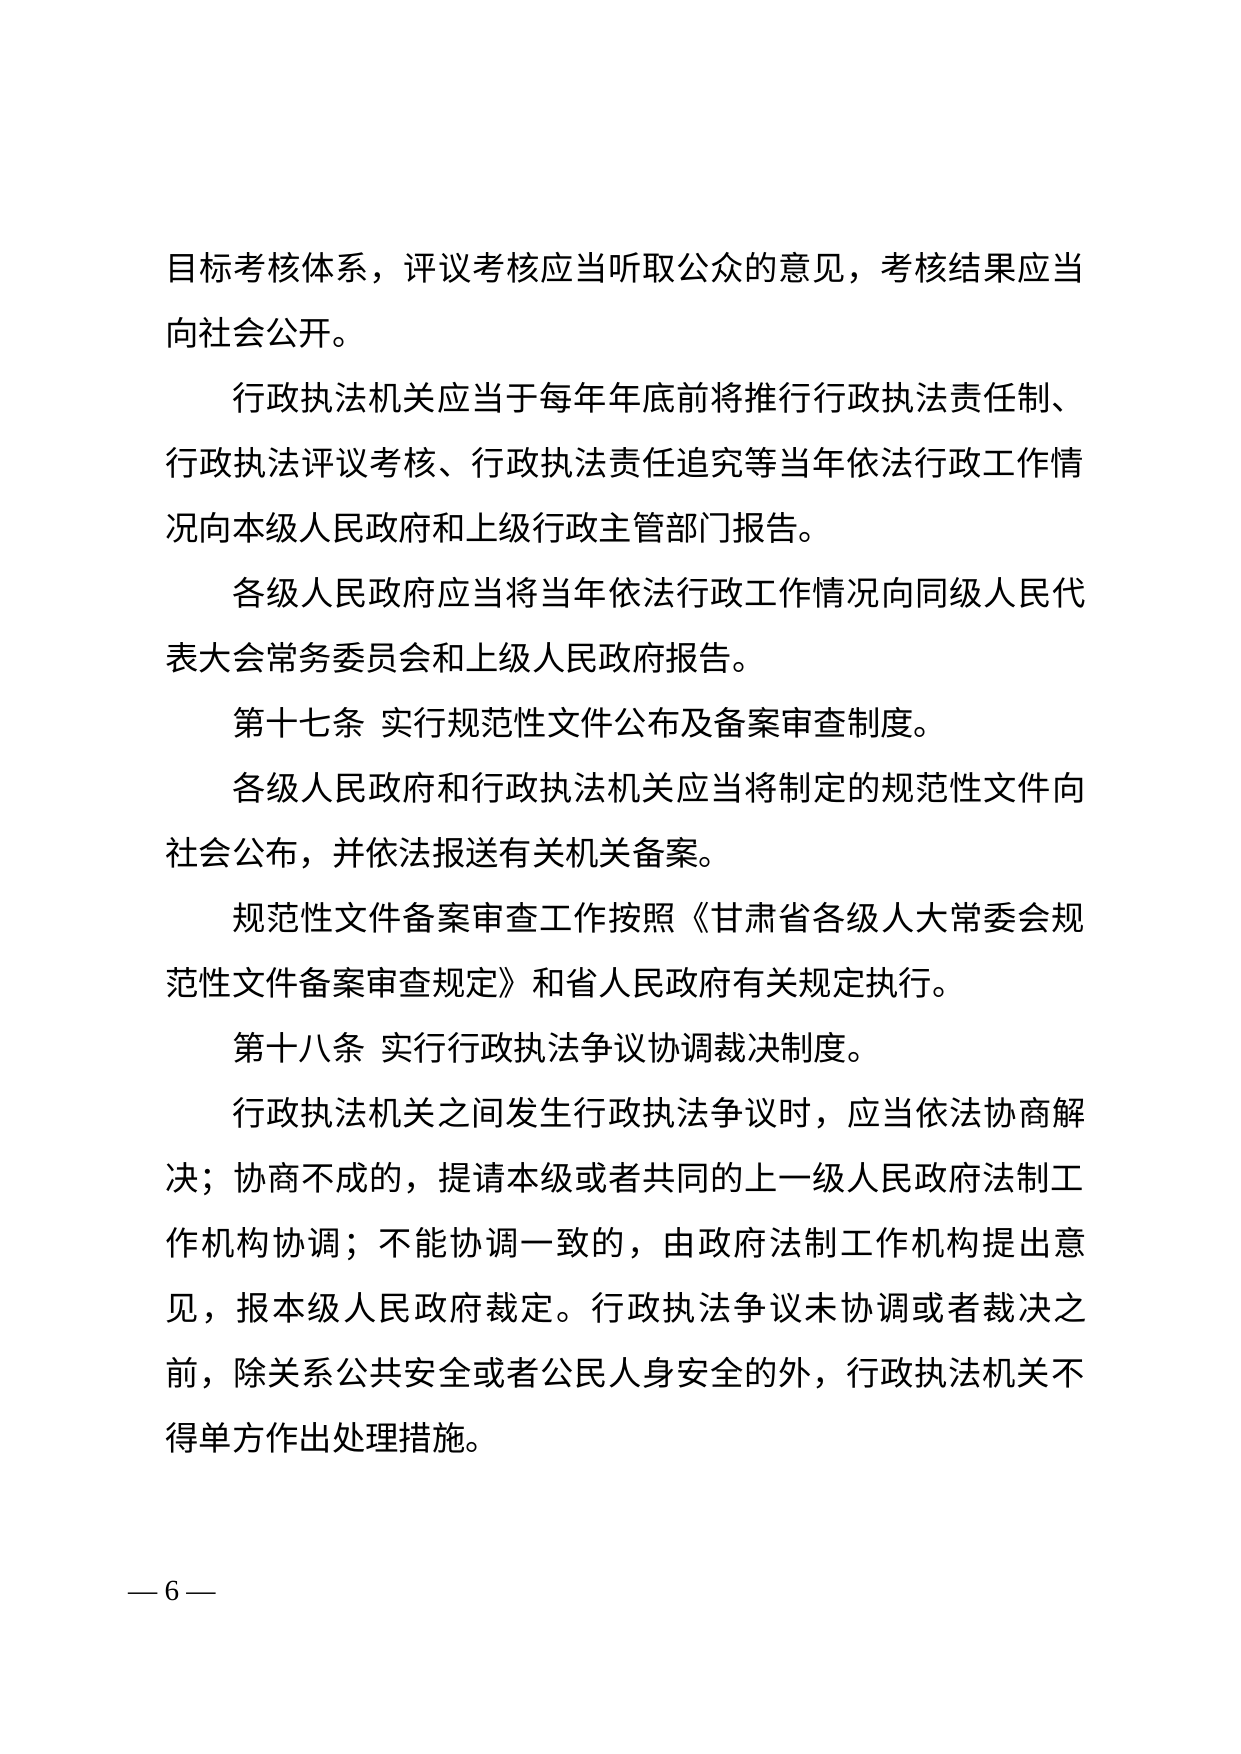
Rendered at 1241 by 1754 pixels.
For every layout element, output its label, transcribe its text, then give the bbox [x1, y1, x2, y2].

text 第十八条 实行行政执法争议协调裁决制度。 [165, 1013, 1087, 1078]
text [165, 233, 1087, 363]
text 行政执法机关之间发生行政执法争议时，应当依法协商解决；协商不成的，提请本级或者共同的上一级人民政府法制工作机构协调；不能协调一致的，由政府法制工作机构提出意见，报本级人民政府裁定。行政执法争议未协调或者裁决之前，除关系公共安全或者公民人身安全的外，行政执法机关不得单方作出处理措施。 [165, 1078, 1087, 1468]
text 第十七条 实行规范性文件公布及备案审查制度。 [165, 688, 1087, 753]
text 各级人民政府和行政执法机关应当将制定的规范性文件向社会公布，并依法报送有关机关备案。 [165, 753, 1087, 883]
text 各级人民政府应当将当年依法行政工作情况向同级人民代表大会常务委员会和上级人民政府报告。 [165, 558, 1087, 688]
text 行政执法机关应当于每年年底前将推行行政执法责任制、行政执法评议考核、行政执法责任追究等当年依法行政工作情况向本级人民政府和上级行政主管部门报告。 [165, 363, 1087, 558]
text 规范性文件备案审查工作按照《甘肃省各级人大常委会规范性文件备案审查规定》和省人民政府有关规定执行。 [165, 883, 1087, 1013]
